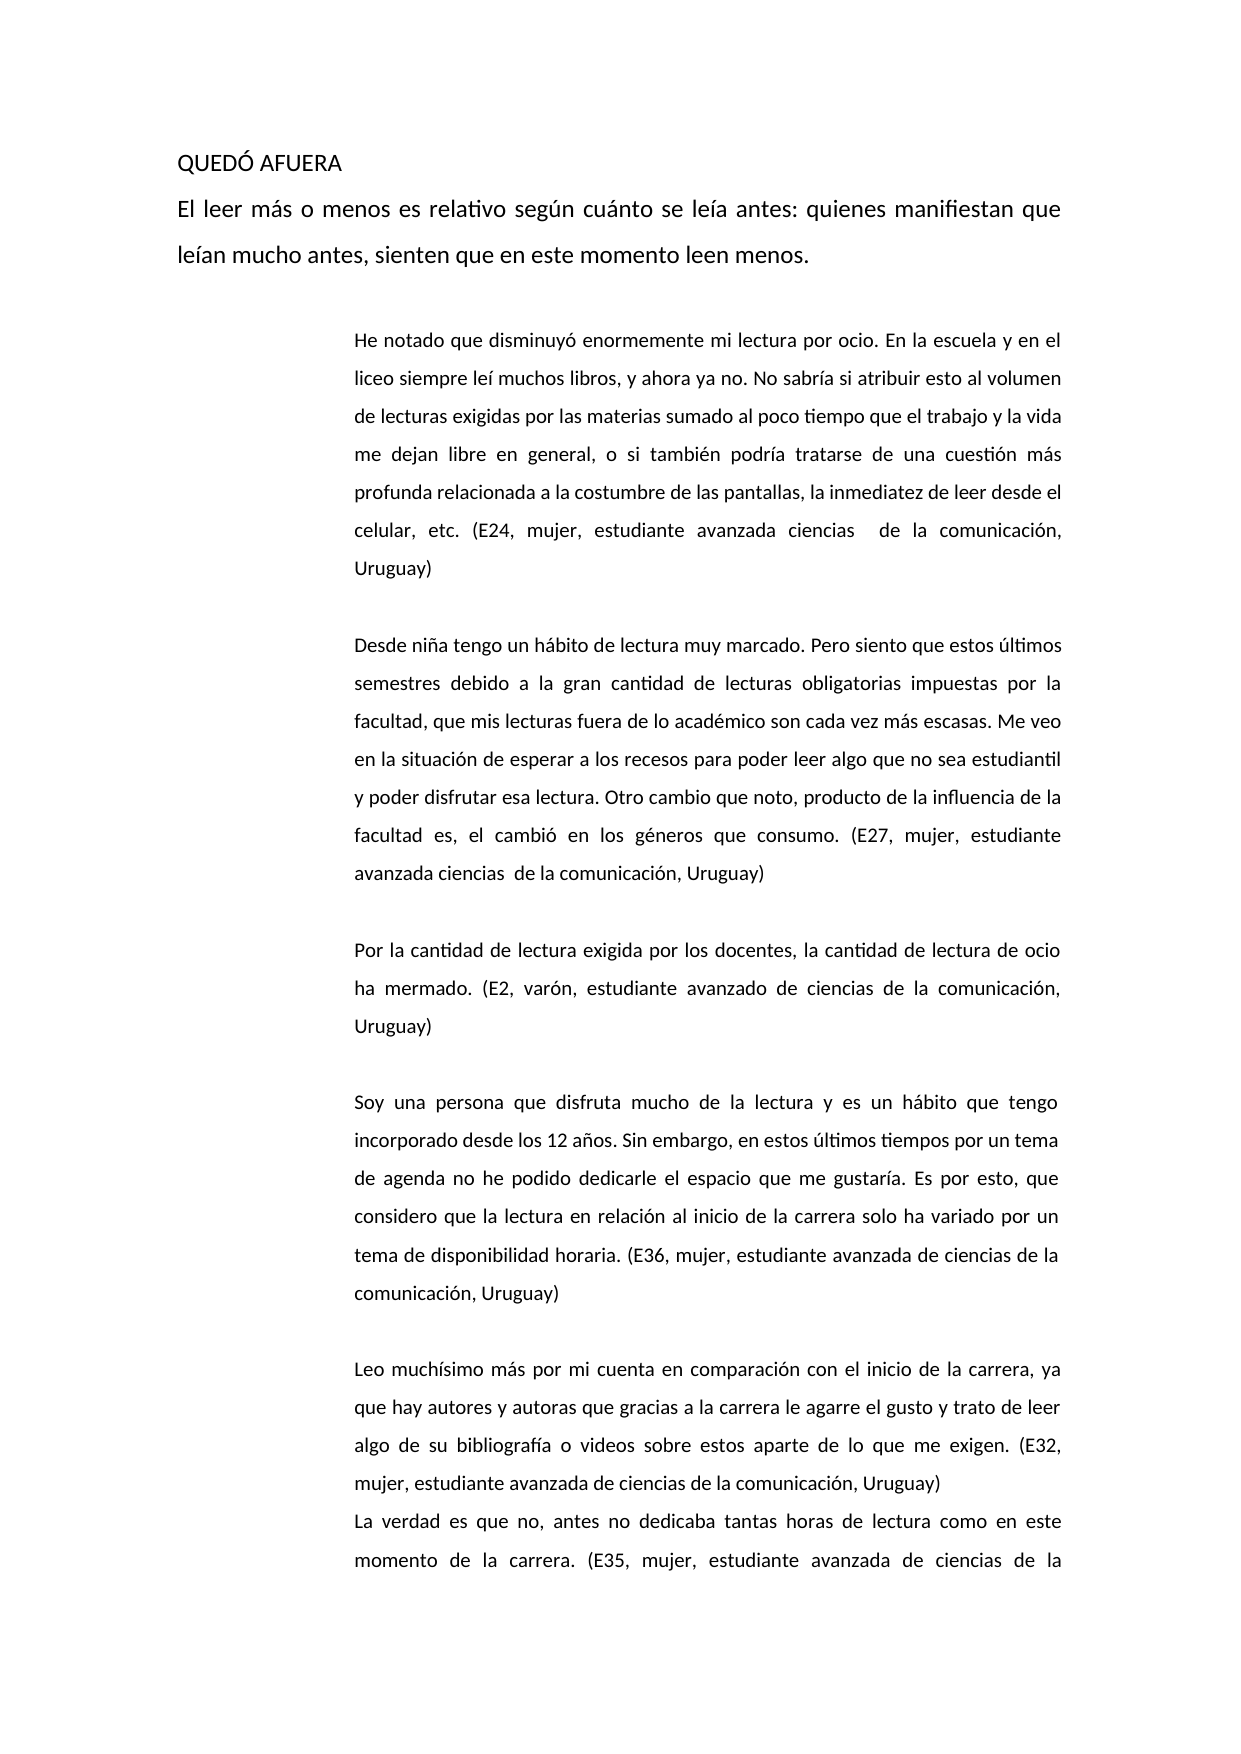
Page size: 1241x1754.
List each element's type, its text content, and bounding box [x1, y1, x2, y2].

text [354, 1509, 1063, 1572]
text Por la cantidad de lectura exigida por los docentes, la cantidad de lectura de ocio ha mermado. (E2, varón, estudiante avanzado de ciencias de la comunicación, Uruguay) [354, 937, 1062, 1038]
text Leo muchísimo más por mi cuenta en comparación con el inicio de la carrera, ya que hay autores y autoras que gracias a la carrera le agarre el gusto y trato de leer algo de su bibliografía o videos sobre estos aparte de lo que me exigen. (E32, mujer, estudiante avanzada de ciencias de la comunicación, Uruguay) [354, 1356, 1063, 1496]
text Desde niña tengo un hábito de lectura muy marcado. Pero siento que estos últimos semestres debido a la gran cantidad de lecturas obligatorias impuestas por la facultad, que mis lecturas fuera de lo académico son cada vez más escasas. Me veo en la situación de esperar a los recesos para poder leer algo que no sea estudiantil y poder disfrutar esa lectura. Otro cambio que noto, producto de la influencia de la facultad es, el cambió en los géneros que consumo. (E27, mujer, estudiante avanzada ciencias de la comunicación, Uruguay) [354, 632, 1063, 886]
text He notado que disminuyó enormemente mi lectura por ocio. En la escuela y en el liceo siempre leí muchos libros, y ahora ya no. No sabría si atribuir esto al volumen de lecturas exigidas por las materias sumado al poco tiempo que el trabajo y la vida me dejan libre en general, o si también podría tratarse de una cuestión más profunda relacionada a la costumbre de las pantallas, la inmediatez de leer desde el celular, etc. (E24, mujer, estudiante avanzada ciencias de la comunicación, Uruguay) [354, 327, 1063, 581]
text Soy una persona que disfruta mucho de la lectura y es un hábito que tengo incorporado desde los 12 años. Sin embargo, en estos últimos tiempos por un tema de agenda no he podido dedicarle el espacio que me gustaría. Es por esto, que considero que la lectura en relación al inicio de la carrera solo ha variado por un tema de disponibilidad horaria. (E36, mujer, estudiante avanzada de ciencias de la comunicación, Uruguay) [354, 1089, 1060, 1305]
text QUEDÓ AFUERA [177, 148, 1063, 178]
text El leer más o menos es relativo según cuánto se leía antes: quienes manifiestan que leían mucho antes, sienten que en este momento leen menos. [177, 193, 1063, 269]
